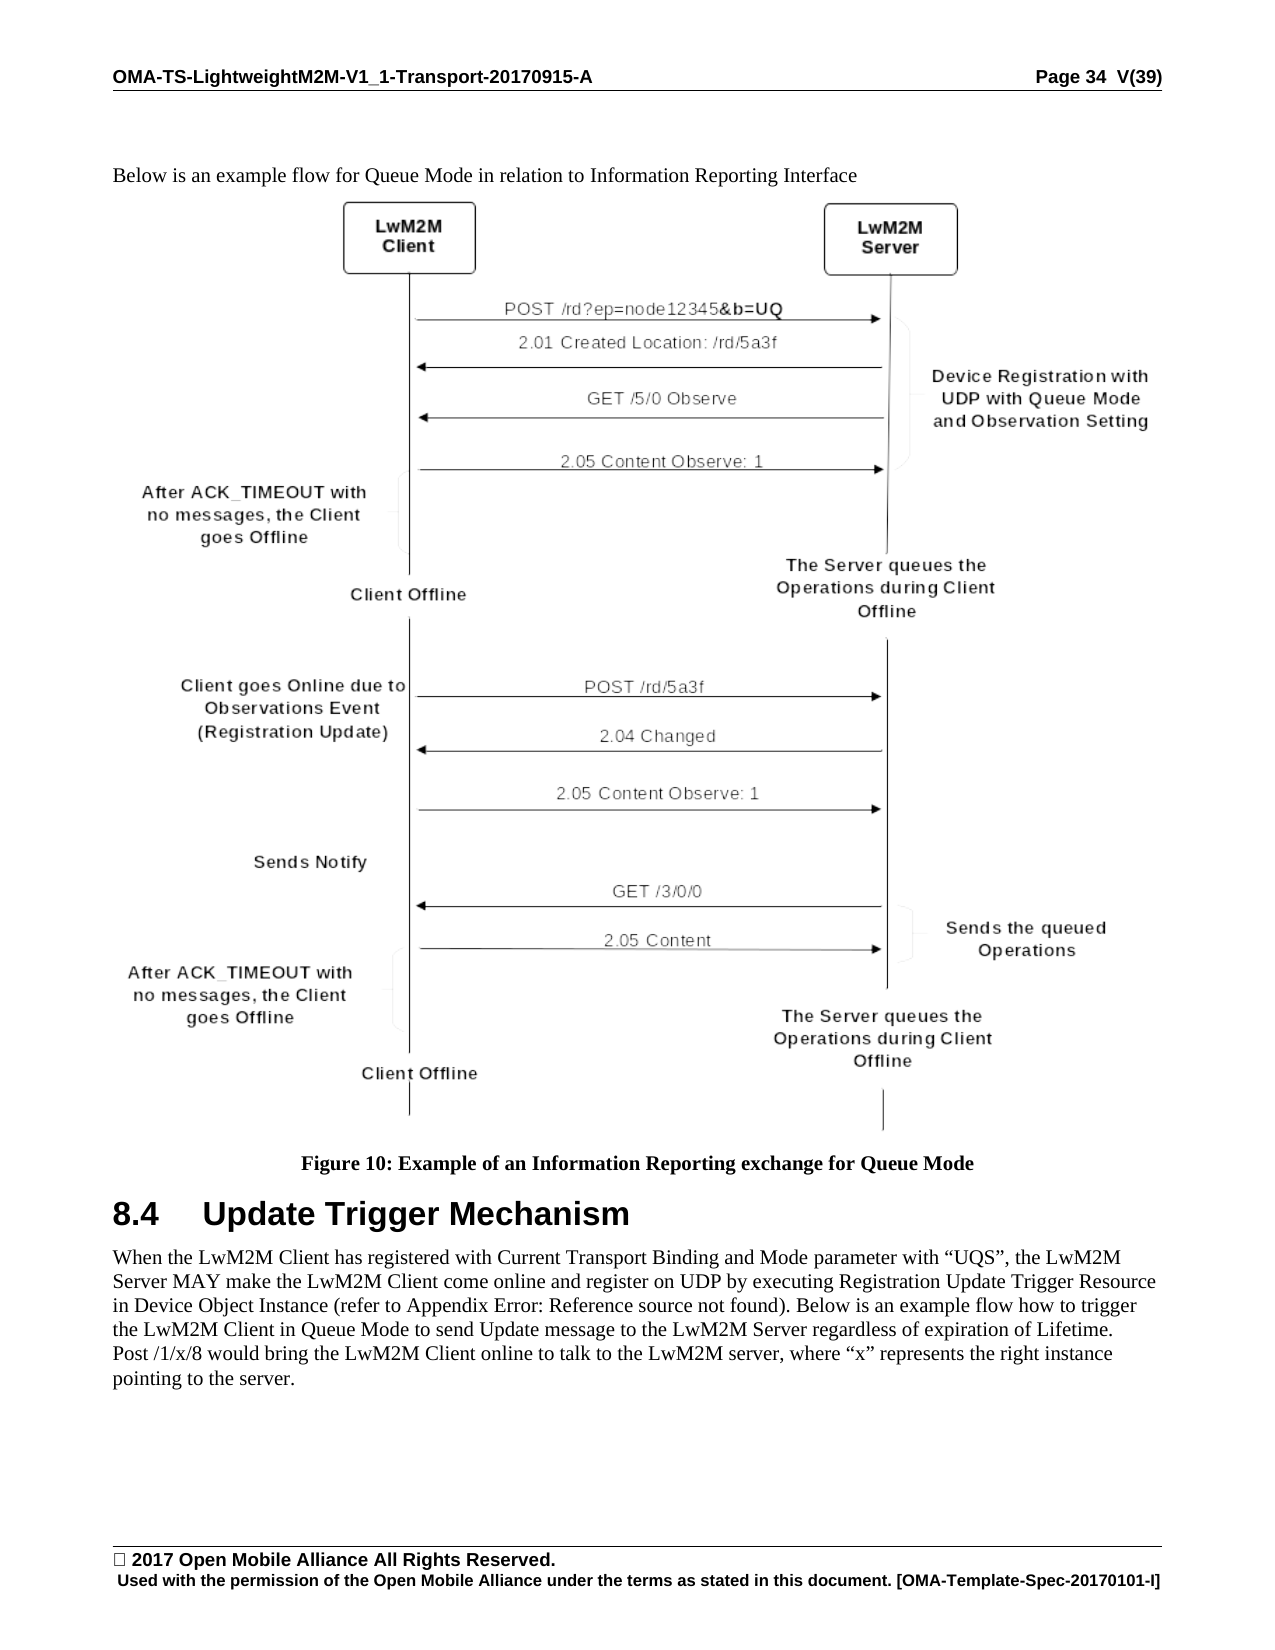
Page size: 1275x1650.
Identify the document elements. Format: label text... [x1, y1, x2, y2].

text Below is an example flow for Queue Mode in relation to Information Reporting Interface [112, 162, 1162, 187]
subtitle Update Trigger Mechanism [112, 1194, 1162, 1233]
